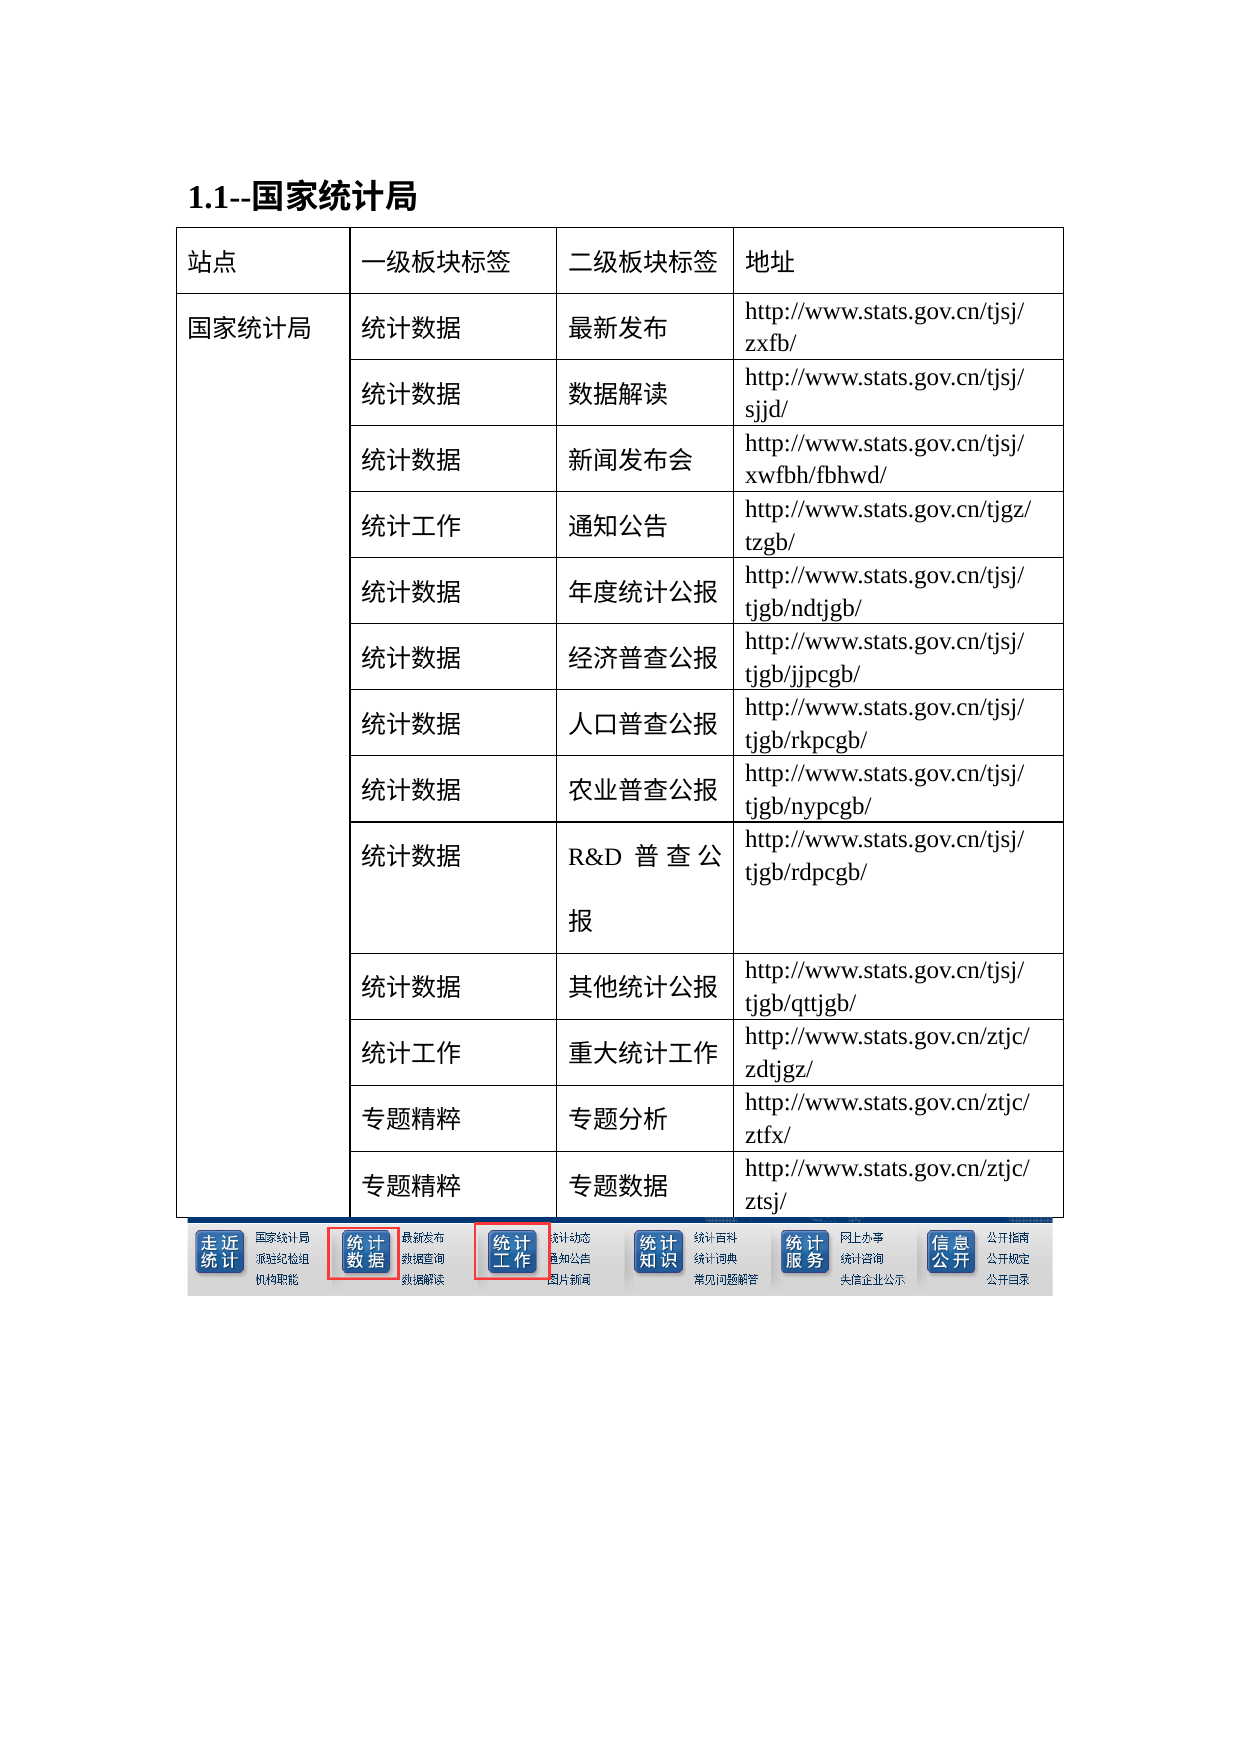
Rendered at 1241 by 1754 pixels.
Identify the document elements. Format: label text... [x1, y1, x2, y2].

table_cell 专题精粹 [351, 1152, 556, 1217]
table_cell http://www.stats.gov.cn/tjsj/tjgb/ndtjgb/ [734, 558, 1063, 623]
table_cell http://www.stats.gov.cn/ztjc/ztsj/ [734, 1152, 1063, 1217]
table_cell 新闻发布会 [557, 426, 733, 491]
table_cell http://www.stats.gov.cn/tjsj/tjgb/rdpcgb/ [734, 823, 1063, 952]
table_cell 统计数据 [351, 558, 556, 623]
table_cell 专题分析 [557, 1086, 733, 1151]
table_cell 专题数据 [557, 1152, 733, 1217]
table_header 二级板块标签 [557, 228, 733, 293]
table_cell http://www.stats.gov.cn/tjsj/xwfbh/fbhwd/ [734, 426, 1063, 491]
table_cell http://www.stats.gov.cn/tjsj/zxfb/ [734, 294, 1063, 359]
table_cell 统计数据 [351, 690, 556, 755]
table_cell 最新发布 [557, 294, 733, 359]
table_cell 统计数据 [351, 823, 556, 952]
table_header 地址 [734, 228, 1063, 293]
table_cell 人口普查公报 [557, 690, 733, 755]
table_cell 重大统计工作 [557, 1020, 733, 1084]
table_cell 农业普查公报 [557, 756, 733, 821]
table_cell http://www.stats.gov.cn/tjgz/tzgb/ [734, 492, 1063, 557]
table_cell http://www.stats.gov.cn/tjsj/tjgb/nypcgb/ [734, 756, 1063, 821]
table_cell 通知公告 [557, 492, 733, 557]
table_cell 专题精粹 [351, 1086, 556, 1151]
table_cell 统计数据 [351, 624, 556, 689]
table_cell R&D普查公报 [557, 823, 733, 952]
table_cell 其他统计公报 [557, 954, 733, 1018]
table_cell 统计数据 [351, 954, 556, 1018]
picture [187, 1217, 1053, 1298]
table_cell 年度统计公报 [557, 558, 733, 623]
table_cell 数据解读 [557, 360, 733, 425]
table_cell 国家统计局 [177, 294, 349, 1217]
table_cell 统计数据 [351, 756, 556, 821]
table_cell http://www.stats.gov.cn/ztjc/zdtjgz/ [734, 1020, 1063, 1084]
table_cell 统计工作 [351, 1020, 556, 1084]
table_cell 统计数据 [351, 426, 556, 491]
table_cell http://www.stats.gov.cn/tjsj/tjgb/rkpcgb/ [734, 690, 1063, 755]
table_header 一级板块标签 [351, 228, 556, 293]
table_cell 统计数据 [351, 294, 556, 359]
table_cell 统计数据 [351, 360, 556, 425]
table_cell http://www.stats.gov.cn/tjsj/tjgb/qttjgb/ [734, 954, 1063, 1018]
table_cell 统计工作 [351, 492, 556, 557]
text 1.1--国家统计局 [187, 162, 1053, 227]
table_cell http://www.stats.gov.cn/tjsj/tjgb/jjpcgb/ [734, 624, 1063, 689]
table_cell 经济普查公报 [557, 624, 733, 689]
table_cell http://www.stats.gov.cn/ztjc/ztfx/ [734, 1086, 1063, 1151]
table_header 站点 [177, 228, 349, 293]
table_cell http://www.stats.gov.cn/tjsj/sjjd/ [734, 360, 1063, 425]
